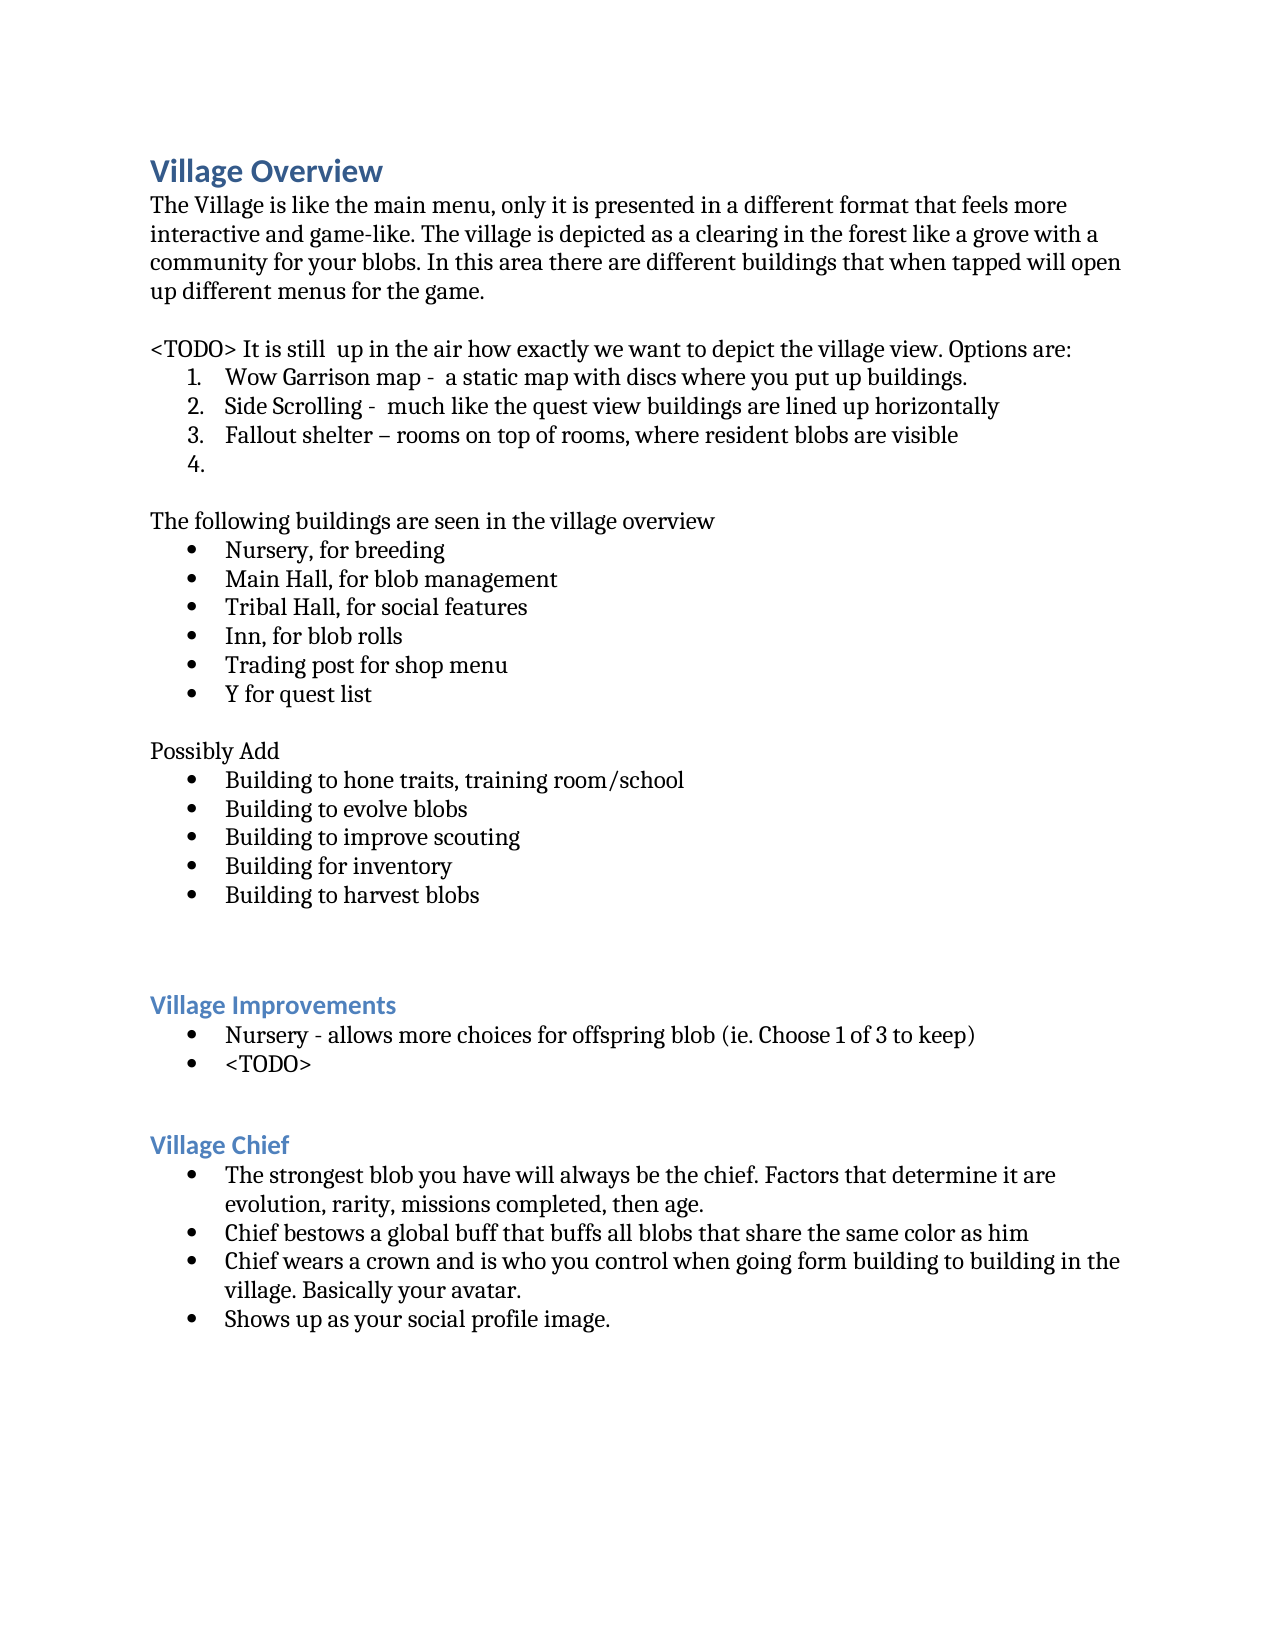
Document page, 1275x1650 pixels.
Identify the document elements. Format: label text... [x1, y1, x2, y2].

list Main Hall, for blob management [187, 564, 1125, 593]
text The following buildings are seen in the village overview [150, 507, 1125, 536]
list Inn, for blob rolls [187, 622, 1125, 651]
list Building to improve scouting [187, 823, 1125, 852]
list Building to harvest blobs [187, 881, 1125, 909]
subtitle Village Improvements [150, 988, 1125, 1021]
list Nursery, for breeding [187, 536, 1125, 564]
list Chief wears a crown and is who you control when going form building to building in the village. Basically your avatar. [187, 1247, 1125, 1305]
list Fallout shelter – rooms on top of rooms, where resident blobs are visible [187, 421, 1125, 449]
list Wow Garrison map - a static map with discs where you put up buildings. [187, 363, 1125, 392]
list Tribal Hall, for social features [187, 593, 1125, 622]
list Shows up as your social profile image. [187, 1305, 1125, 1333]
list Building to evolve blobs [187, 794, 1125, 823]
subtitle Village Overview [150, 150, 1125, 191]
list The strongest blob you have will always be the chief. Factors that determine it are evolution, rarity, missions completed, then age. [187, 1161, 1125, 1218]
list Building to hone traits, training room/school [187, 766, 1125, 794]
subtitle Village Chief [150, 1128, 1125, 1161]
list Side Scrolling - much like the quest view buildings are lined up horizontally [187, 392, 1125, 421]
list Nursery - allows more choices for offspring blob (ie. Choose 1 of 3 to keep) [187, 1021, 1125, 1049]
list Trading post for shop menu [187, 651, 1125, 679]
list <TODO> [187, 1049, 1125, 1078]
list Y for quest list [187, 679, 1125, 708]
list Chief bestows a global buff that buffs all blobs that share the same color as him [187, 1218, 1125, 1247]
text <TODO> It is still up in the air how exactly we want to depict the village view. Options are: [150, 334, 1125, 363]
text Possibly Add [150, 737, 1125, 766]
list Building for inventory [187, 852, 1125, 881]
